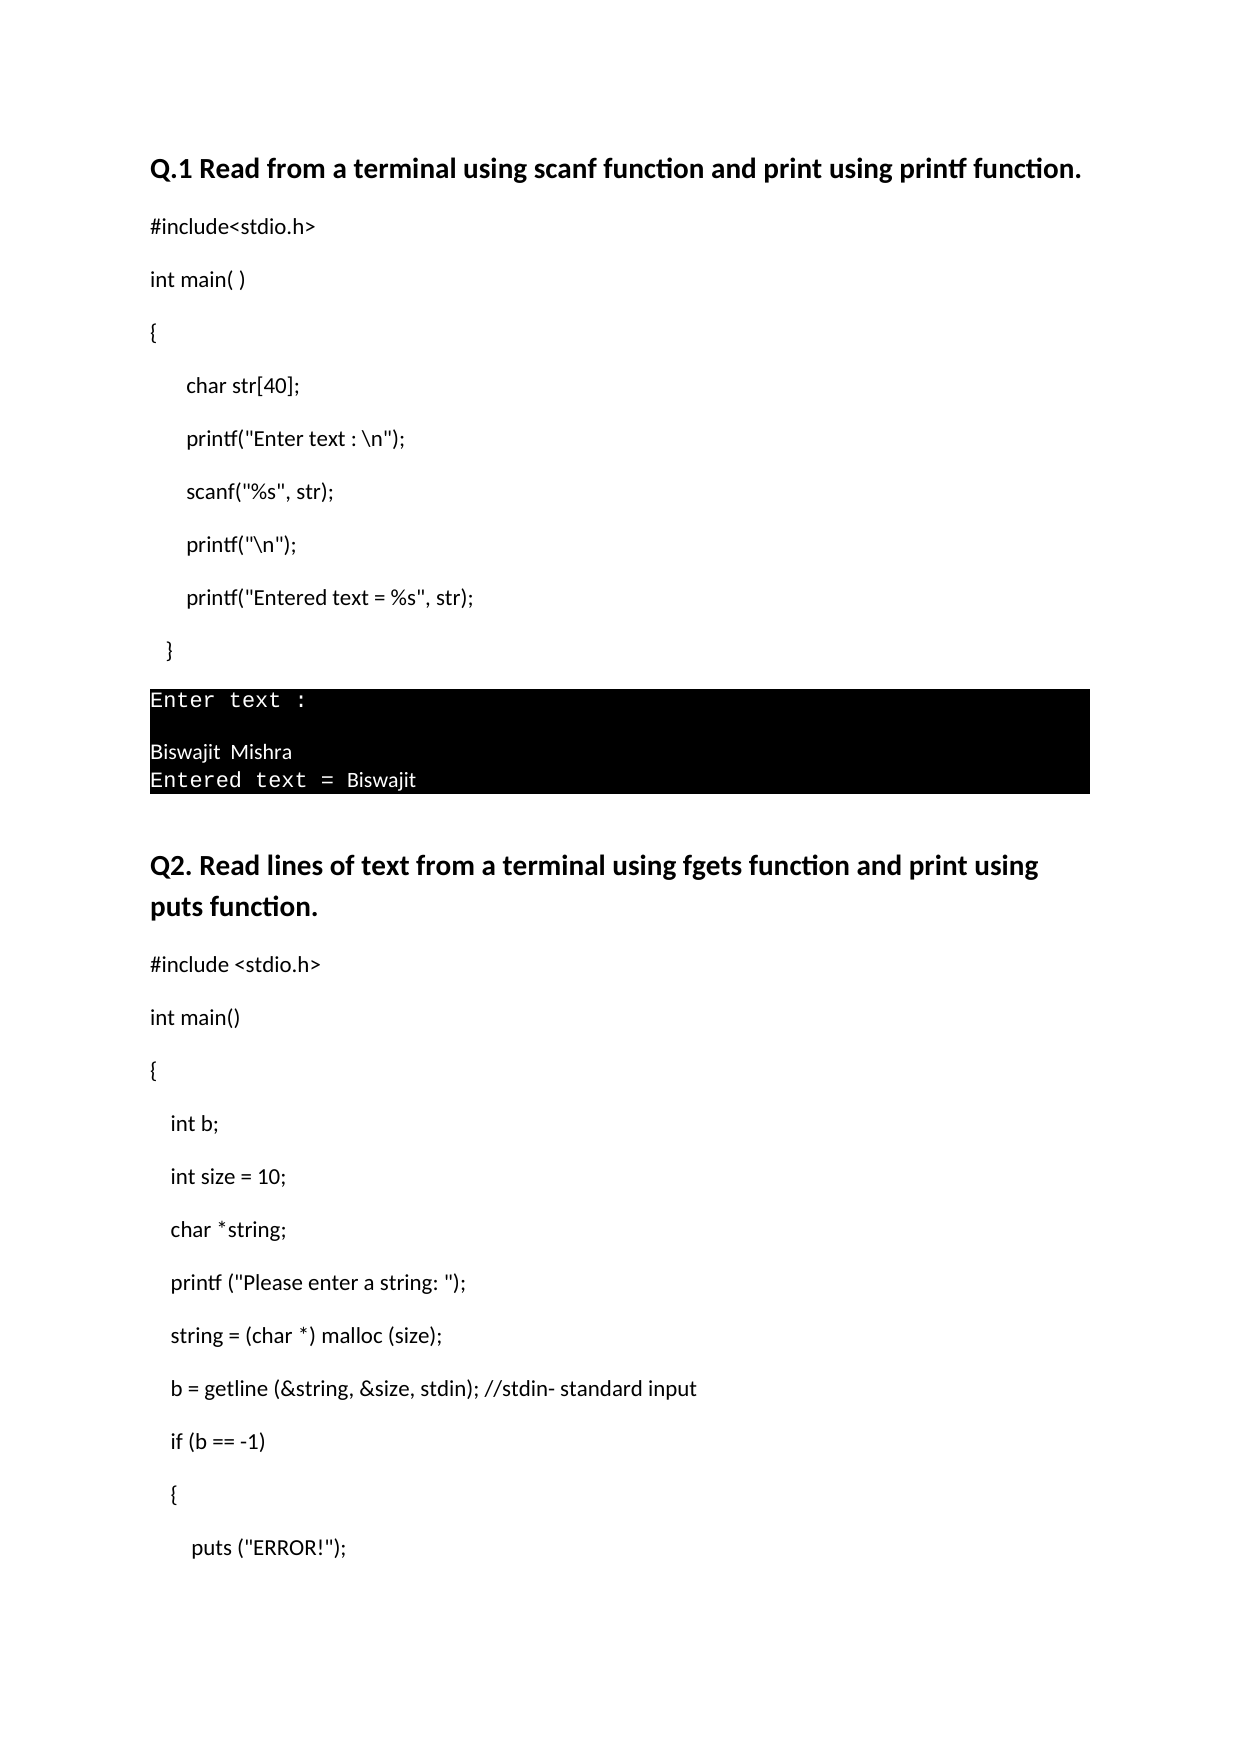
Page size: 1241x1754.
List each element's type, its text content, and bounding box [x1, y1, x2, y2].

text b = getline (&string, &size, stdin); //stdin- standard input [150, 1374, 1090, 1402]
text printf ("Please enter a string: "); [150, 1268, 1090, 1296]
text char *string; [150, 1215, 1090, 1243]
text if (b == -1) [150, 1427, 1090, 1455]
text char str[40]; [150, 371, 1090, 399]
text { [150, 1056, 1090, 1084]
text #include<stdio.h> [150, 212, 1090, 240]
text int main() [150, 1003, 1090, 1031]
text puts ("ERROR!"); [150, 1533, 1090, 1561]
text } [150, 636, 1090, 664]
text scanf("%s", str); [150, 477, 1090, 505]
text Entered text = Biswajit [150, 766, 1090, 794]
text { [150, 1480, 1090, 1508]
text printf("Enter text : \n"); [150, 424, 1090, 452]
text int main( ) [150, 265, 1090, 293]
text #include <stdio.h> [150, 950, 1090, 978]
text printf("\n"); [150, 530, 1090, 558]
text Biswajit Mishra [150, 738, 1090, 766]
text { [150, 318, 1090, 346]
text int size = 10; [150, 1162, 1090, 1190]
text Q.1 Read from a terminal using scanf function and print using printf function. [150, 150, 1090, 186]
text int b; [150, 1109, 1090, 1137]
text string = (char *) malloc (size); [150, 1321, 1090, 1349]
text printf("Entered text = %s", str); [150, 583, 1090, 611]
text Q2. Read lines of text from a terminal using fgets function and print using puts function. [150, 847, 1090, 924]
text Enter text : [150, 689, 1090, 738]
